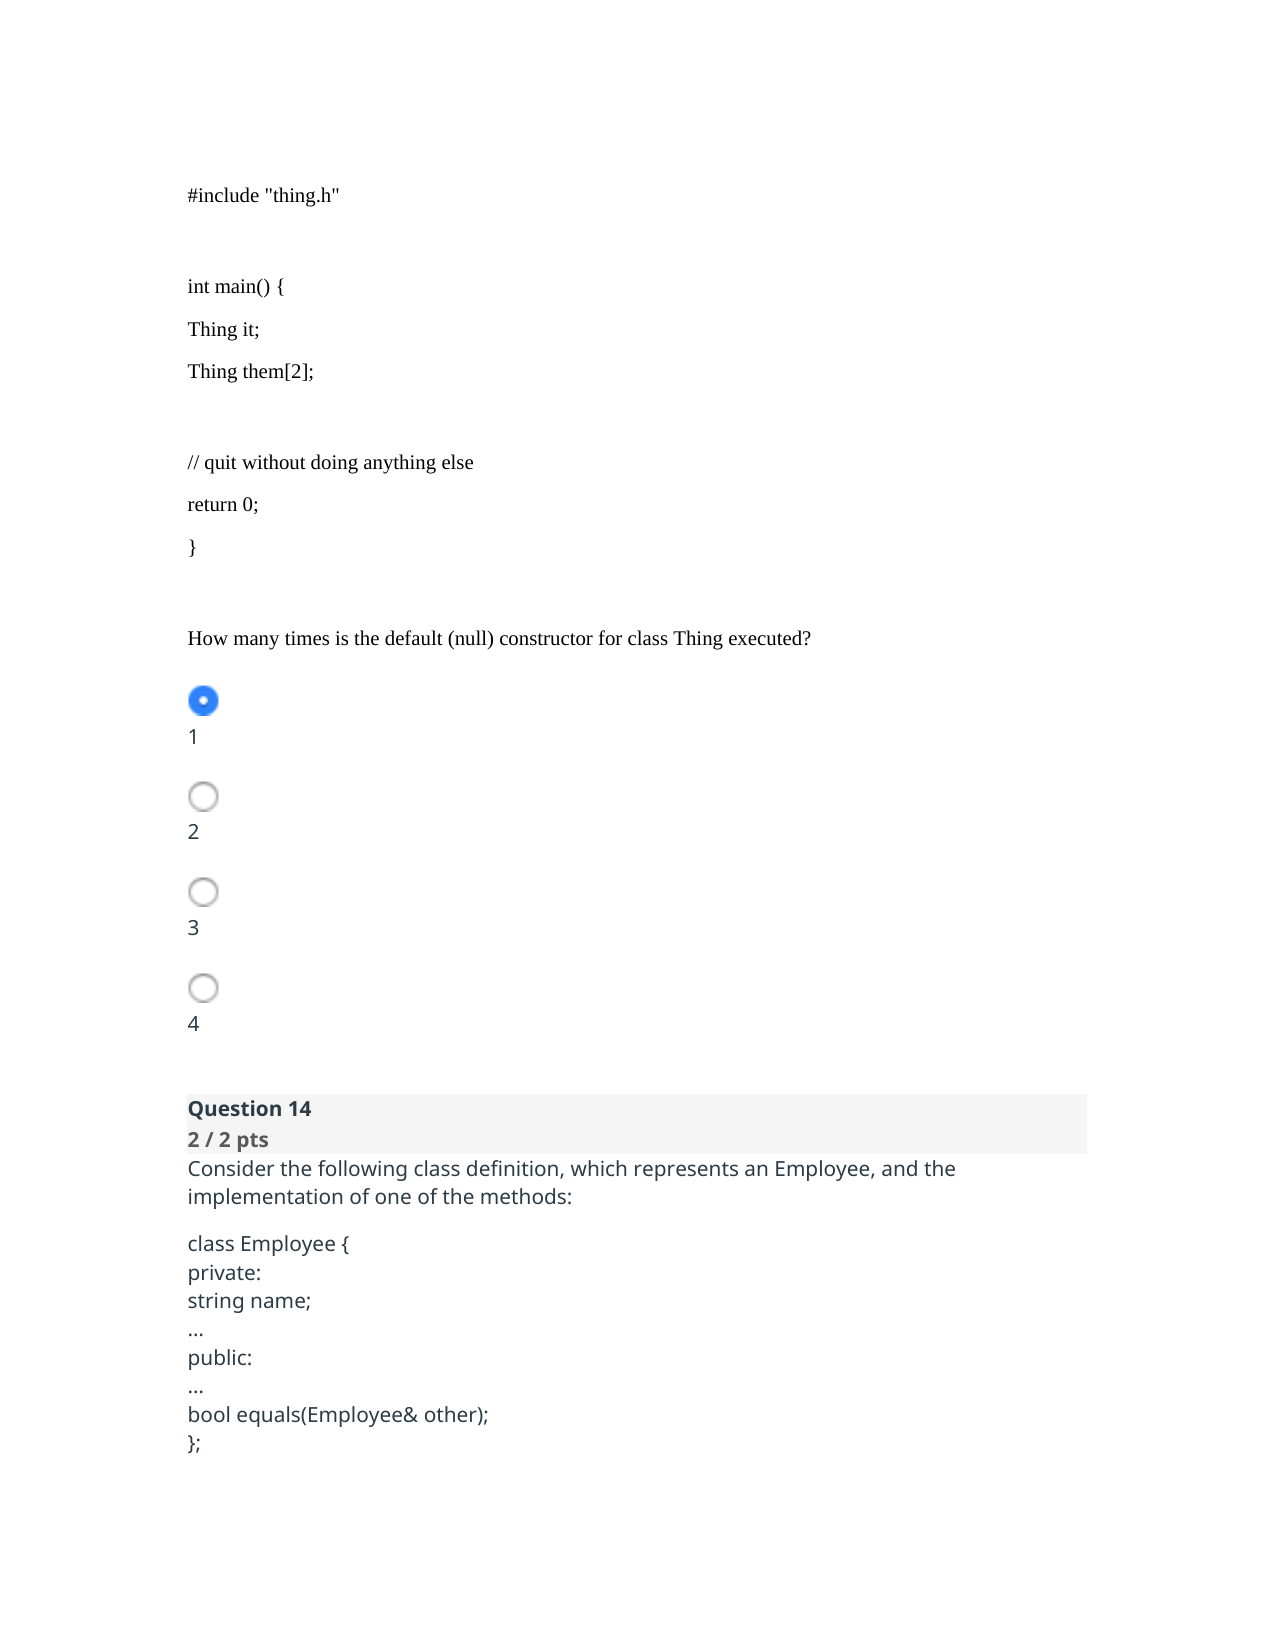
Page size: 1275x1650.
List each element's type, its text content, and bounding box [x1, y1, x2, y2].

text 1 [187, 722, 1087, 750]
text class Employee { private: string name; … public: … bool equals(Employee& other); }; [187, 1229, 1087, 1457]
picture [187, 874, 221, 907]
text Consider the following class definition, which represents an Employee, and the implementation of one of the methods: [187, 1154, 1087, 1211]
text 2 [187, 817, 1087, 846]
text 2 / 2 pts [187, 1125, 1087, 1154]
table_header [173, 150, 1275, 683]
picture [187, 778, 221, 812]
text Question 14 [187, 1094, 1087, 1123]
text 3 [187, 913, 1087, 942]
picture [187, 970, 221, 1003]
text 4 [187, 1009, 1087, 1037]
picture [187, 682, 221, 716]
